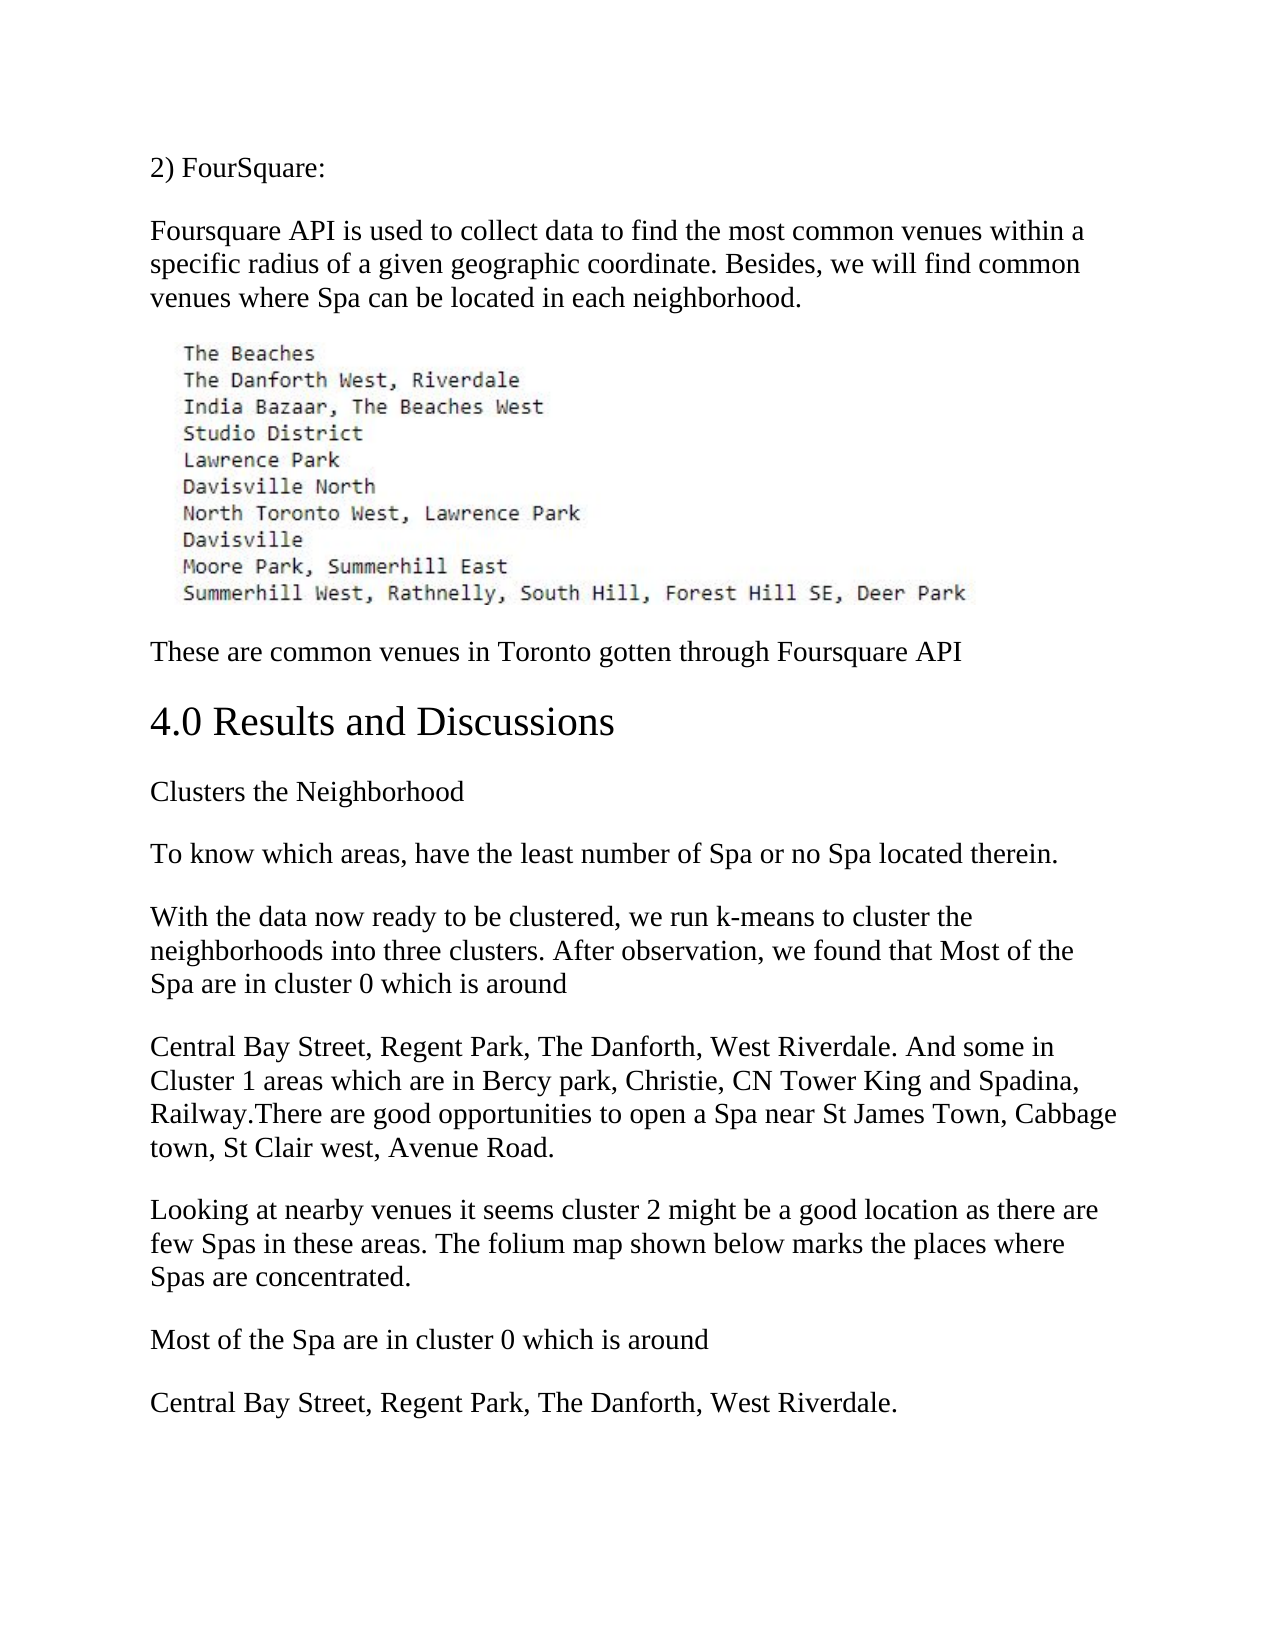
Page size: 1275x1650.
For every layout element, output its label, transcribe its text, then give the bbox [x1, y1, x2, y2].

text Central Bay Street, Regent Park, The Danforth, West Riverdale. And some in Cluster 1 areas which are in Bercy park, Christie, CN Tower King and Spadina, Railway.There are good opportunities to open a Spa near St James Town, Cabbage town, St Clair west, Avenue Road. [150, 1029, 1125, 1163]
text Most of the Spa are in cluster 0 which is around [150, 1322, 1125, 1356]
text 4.0 Results and Discussions [150, 697, 1125, 745]
picture [150, 342, 989, 605]
text 2) FourSquare: [150, 150, 1125, 183]
text Clusters the Neighborhood [150, 774, 1125, 807]
text Looking at nearby venues it seems cluster 2 might be a good location as there are few Spas in these areas. The folium map shown below marks the places where Spas are concentrated. [150, 1192, 1125, 1293]
text With the data now ready to be clustered, we run k-means to cluster the neighborhoods into three clusters. After observation, we found that Most of the Spa are in cluster 0 which is around [150, 899, 1125, 1000]
text Central Bay Street, Regent Park, The Danforth, West Riverdale. [150, 1385, 1125, 1418]
text These are common venues in Toronto gotten through Foursquare API [150, 634, 1125, 668]
text Foursquare API is used to collect data to find the most common venues within a specific radius of a given geographic coordinate. Besides, we will find common venues where Spa can be located in each neighborhood. [150, 213, 1125, 313]
text To know which areas, have the least number of Spa or no Spa located therein. [150, 837, 1125, 870]
